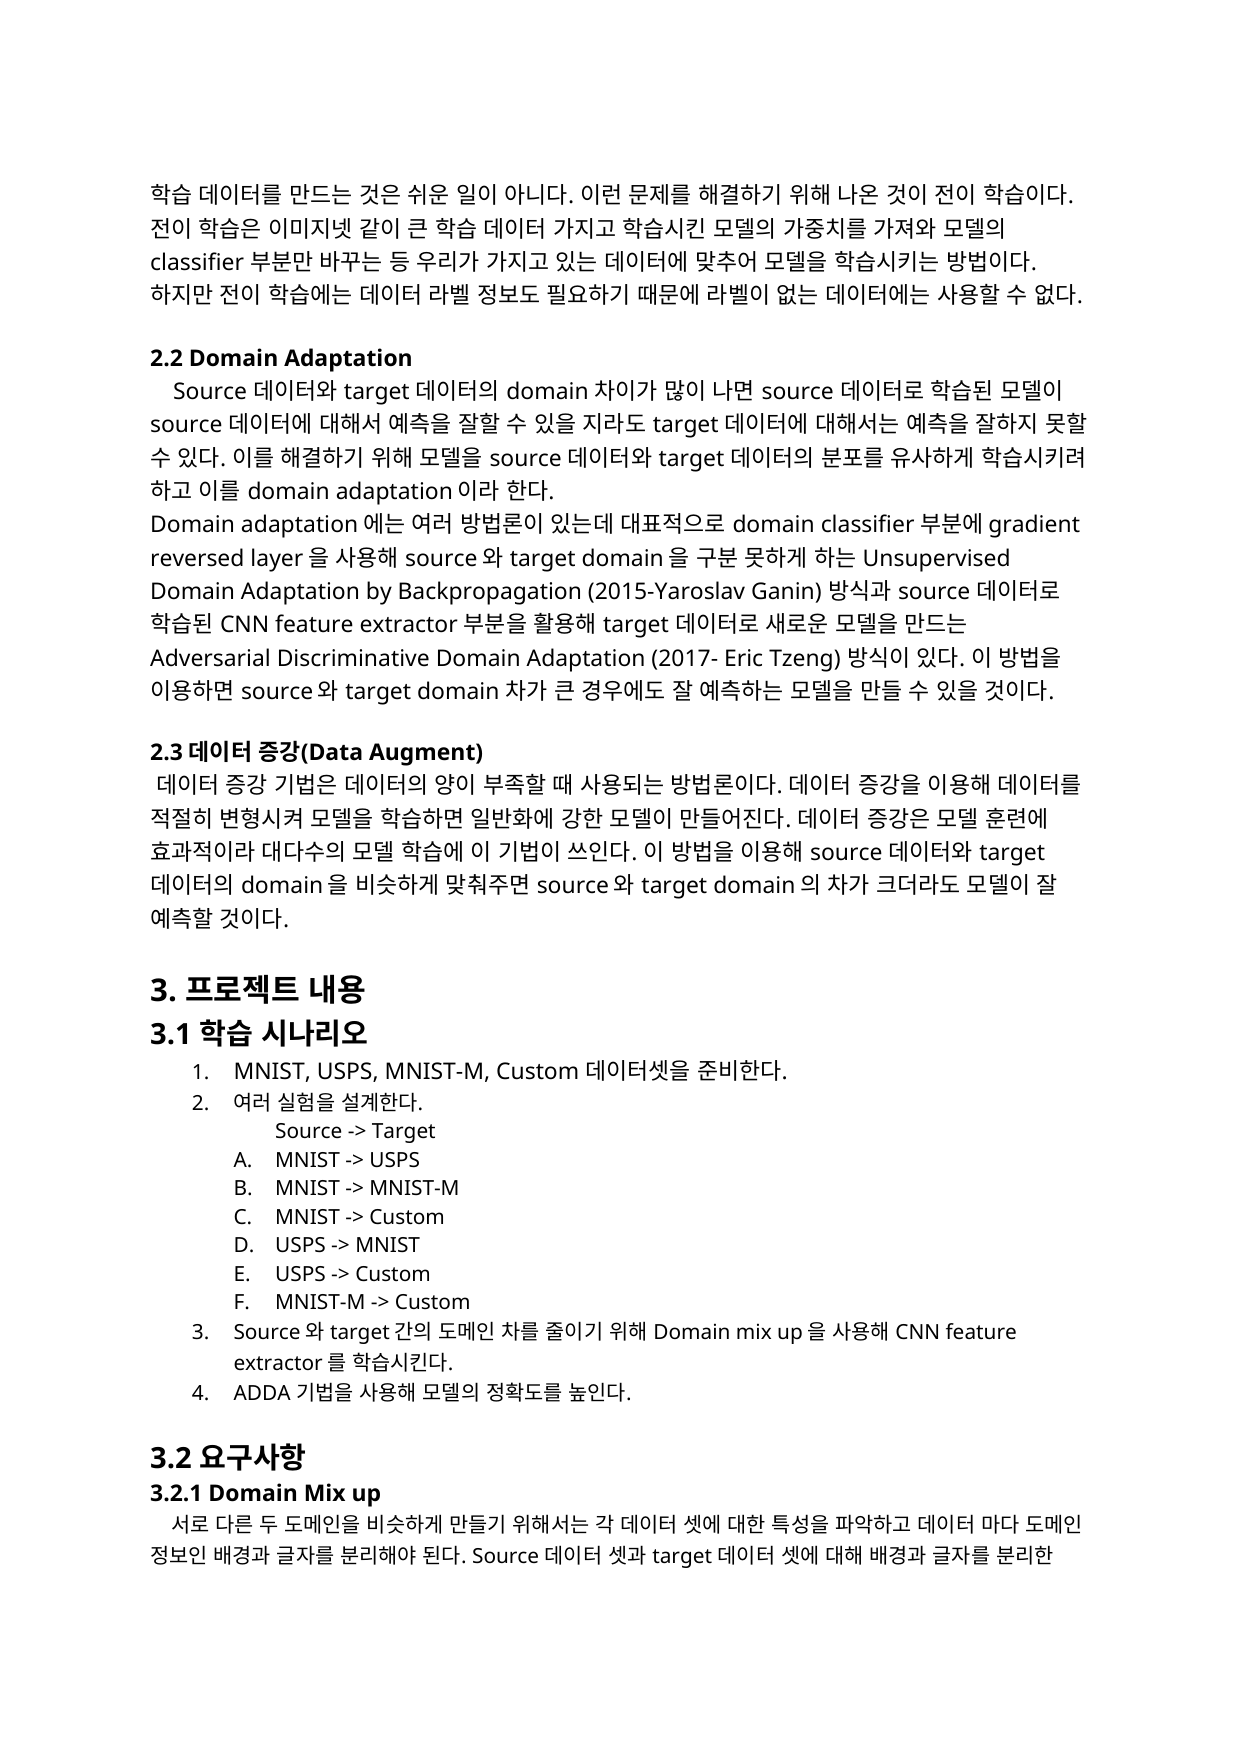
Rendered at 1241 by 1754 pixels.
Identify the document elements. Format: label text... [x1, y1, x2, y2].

text 3. 프로젝트 내용 [150, 965, 1090, 1011]
list MNIST -> MNIST-M [233, 1173, 1090, 1202]
list MNIST -> USPS [233, 1145, 1090, 1173]
list 여러 실험을 설계한다. [192, 1086, 1090, 1117]
text 데이터 증강 기법은 데이터의 양이 부족할 때 사용되는 방법론이다. 데이터 증강을 이용해 데이터를 적절히 변형시켜 모델을 학습하면 일반화에 강한 모델이 만들어진다. 데이터 증강은 모델 훈련에 효과적이라 대다수의 모델 학습에 이 기법이 쓰인다. 이 방법을 이용해 source 데이터와 target 데이터의 domain을 비슷하게 맞춰주면 source와 target domain의 차가 크더라도 모델이 잘 예측할 것이다. [283, 767, 1090, 934]
list USPS -> Custom [233, 1259, 1090, 1287]
list ADDA 기법을 사용해 모델의 정확도를 높인다. [192, 1376, 1090, 1407]
list MNIST-M -> Custom [233, 1287, 1090, 1316]
list Source와 target간의 도메인 차를 줄이기 위해 Domain mix up을 사용해 CNN feature extractor를 학습시킨다. [192, 1316, 1090, 1376]
text 3.2 요구사항 [150, 1435, 1090, 1477]
text Source -> Target [275, 1117, 1090, 1145]
text 2.3 데이터 증강(Data Augment) [301, 734, 1090, 767]
list MNIST -> Custom [233, 1202, 1090, 1230]
list USPS -> MNIST [233, 1230, 1090, 1259]
text Source 데이터와 target 데이터의 domain 차이가 많이 나면 source 데이터로 학습된 모델이 source 데이터에 대해서 예측을 잘할 수 있을 지라도 target 데이터에 대해서는 예측을 잘하지 못할 수 있다. 이를 해결하기 위해 모델을 source 데이터와 target 데이터의 분포를 유사하게 학습시키려 하고 이를 domain adaptation이라 한다. [150, 373, 1090, 506]
text 2.2 Domain Adaptation [150, 342, 1090, 373]
text Domain adaptation에는 여러 방법론이 있는데 대표적으로 domain classifier 부분에gradient reversed layer을 사용해 source와 target domain을 구분 못하게 하는 Unsupervised Domain Adaptation by Backpropagation (2015-Yaroslav Ganin) 방식과 source 데이터로 학습된 CNN feature extractor 부분을 활용해 target 데이터로 새로운 모델을 만드는 Adversarial Discriminative Domain Adaptation (2017- Eric Tzeng) 방식이 있다. 이 방법을 이용하면 source와 target domain 차가 큰 경우에도 잘 예측하는 모델을 만들 수 있을 것이다. [150, 506, 1090, 706]
list MNIST, USPS, MNIST-M, Custom 데이터셋을 준비한다. [192, 1053, 1090, 1086]
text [150, 177, 1090, 310]
text 3.1 학습 시나리오 [150, 1011, 1090, 1053]
text 3.2.1 Domain Mix up [150, 1477, 1090, 1509]
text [150, 1509, 1090, 1569]
